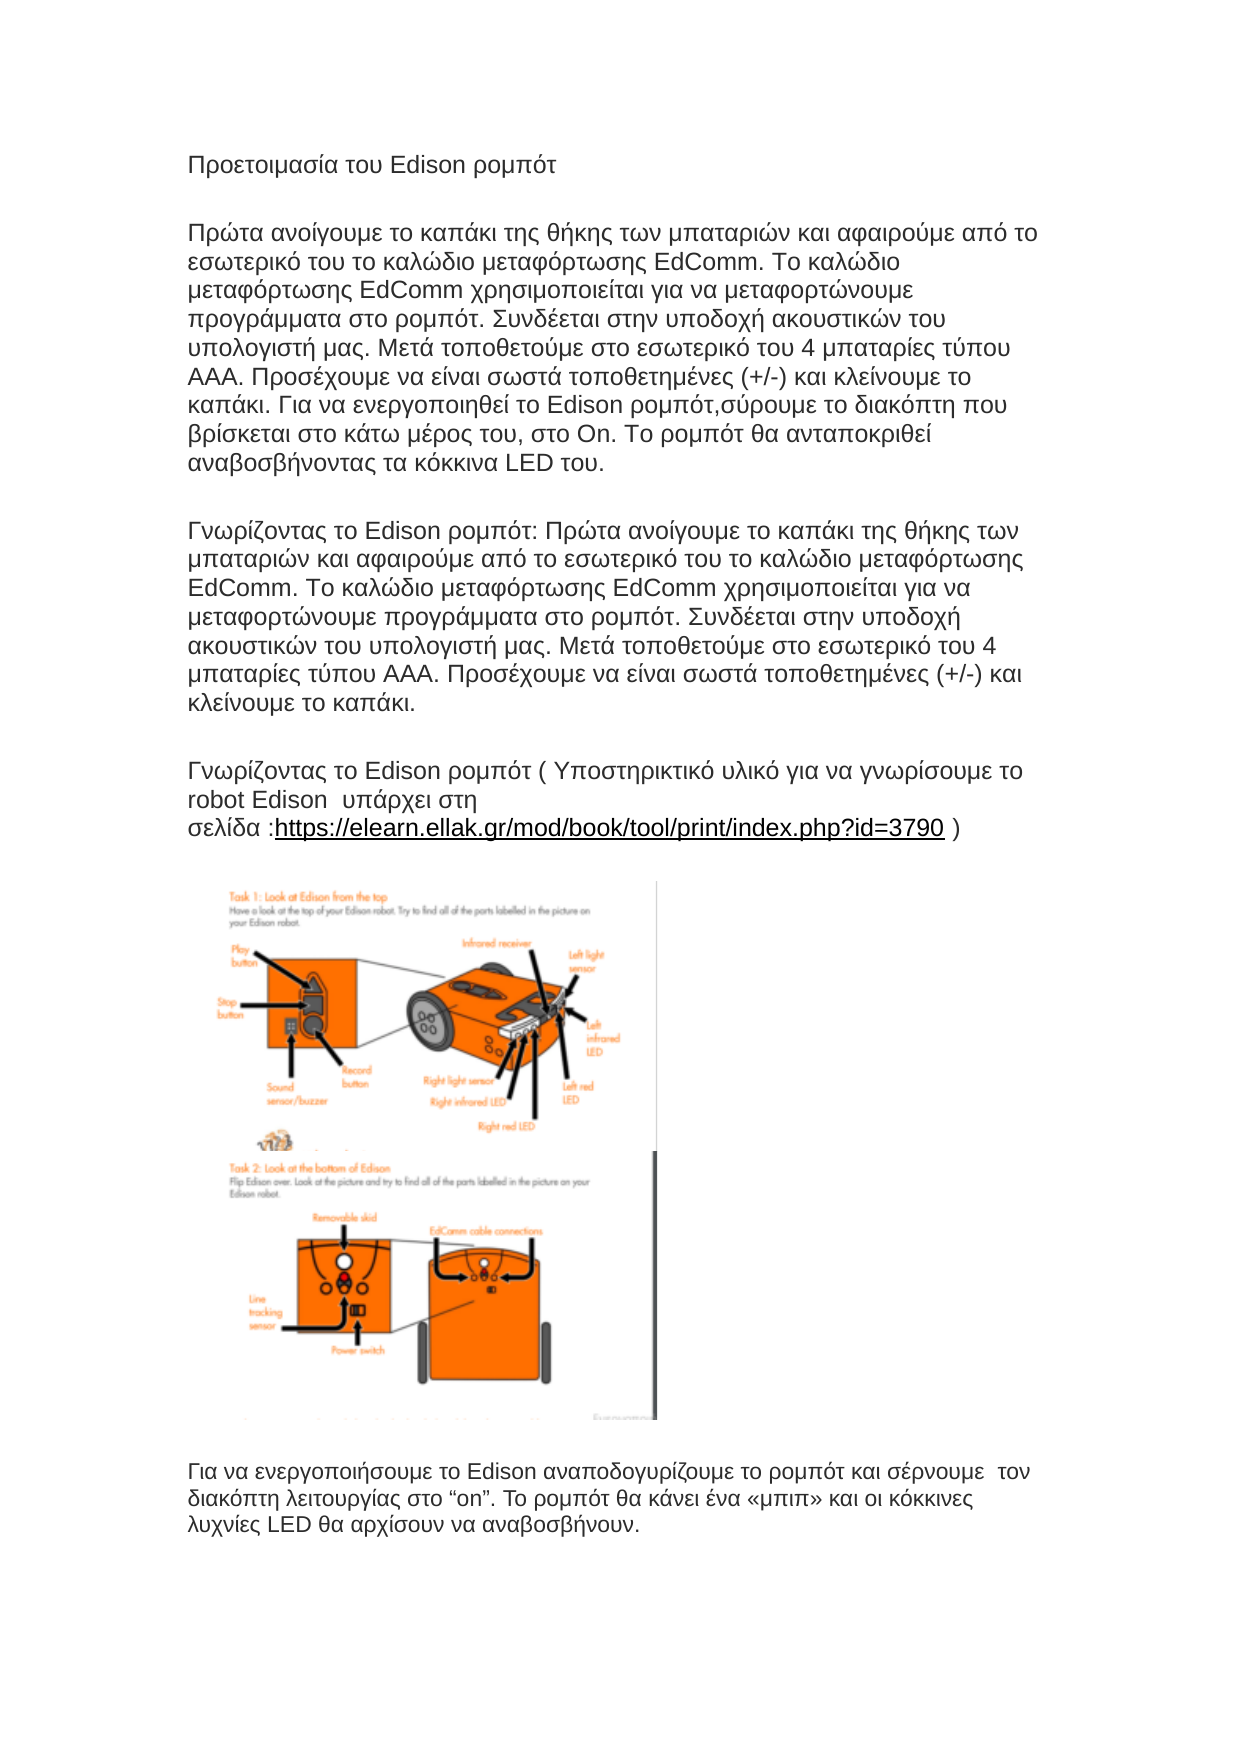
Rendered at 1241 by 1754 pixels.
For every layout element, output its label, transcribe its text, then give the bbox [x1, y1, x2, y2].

picture [187, 881, 658, 1420]
text Για να ενεργοποιήσουμε το Edison αναποδογυρίζουμε το ρομπότ και σέρνουμε τον διακόπτη λειτουργίας στο “on”. Το ρομπότ θα κάνει ένα «μπιπ» και οι κόκκινες λυχνίες LED θα αρχίσουν να αναβοσβήνουν. [641, 1458, 1053, 1537]
text Γνωρίζοντας το Edison ρομπότ: Πρώτα ανοίγουμε το καπάκι της θήκης των μπαταριών και αφαιρούμε από το εσωτερικό του το καλώδιο μεταφόρτωσης EdComm. Το καλώδιο μεταφόρτωσης EdComm χρησιμοποιείται για να μεταφορτώνουμε προγράμματα στο ρομπότ. Συνδέεται στην υποδοχή ακουστικών του υπολογιστή μας. Μετά τοποθετούμε στο εσωτερικό του 4 μπαταρίες τύπου AAA. Προσέχουμε να είναι σωστά τοποθετημένες (+/-) και κλείνουμε το καπάκι. [187, 516, 1053, 717]
text Πρώτα ανοίγουμε το καπάκι της θήκης των μπαταριών και αφαιρούμε από το εσωτερικό του το καλώδιο μεταφόρτωσης EdComm. Το καλώδιο μεταφόρτωσης EdComm χρησιμοποιείται για να μεταφορτώνουμε προγράμματα στο ρομπότ. Συνδέεται στην υποδοχή ακουστικών του υπολογιστή μας. Μετά τοποθετούμε στο εσωτερικό του 4 μπαταρίες τύπου AAA. Προσέχουμε να είναι σωστά τοποθετημένες (+/-) και κλείνουμε το καπάκι. Για να ενεργοποιηθεί το Edison ρομπότ,σύρουμε το διακόπτη που βρίσκεται στο κάτω μέρος του, στο On. Το ρομπότ θα ανταποκριθεί αναβοσβήνοντας τα κόκκινα LED του. [187, 218, 1053, 477]
text Προετοιμασία του Edison ρομπότ [187, 150, 1053, 179]
text Γνωρίζοντας το Edison ρομπότ ( Υποστηρικτικό υλικό για να γνωρίσουμε το robot Edison υπάρχει στη σελίδα :https://elearn.ellak.gr/mod/book/tool/print/index.php?id=3790 ) [187, 756, 1053, 842]
